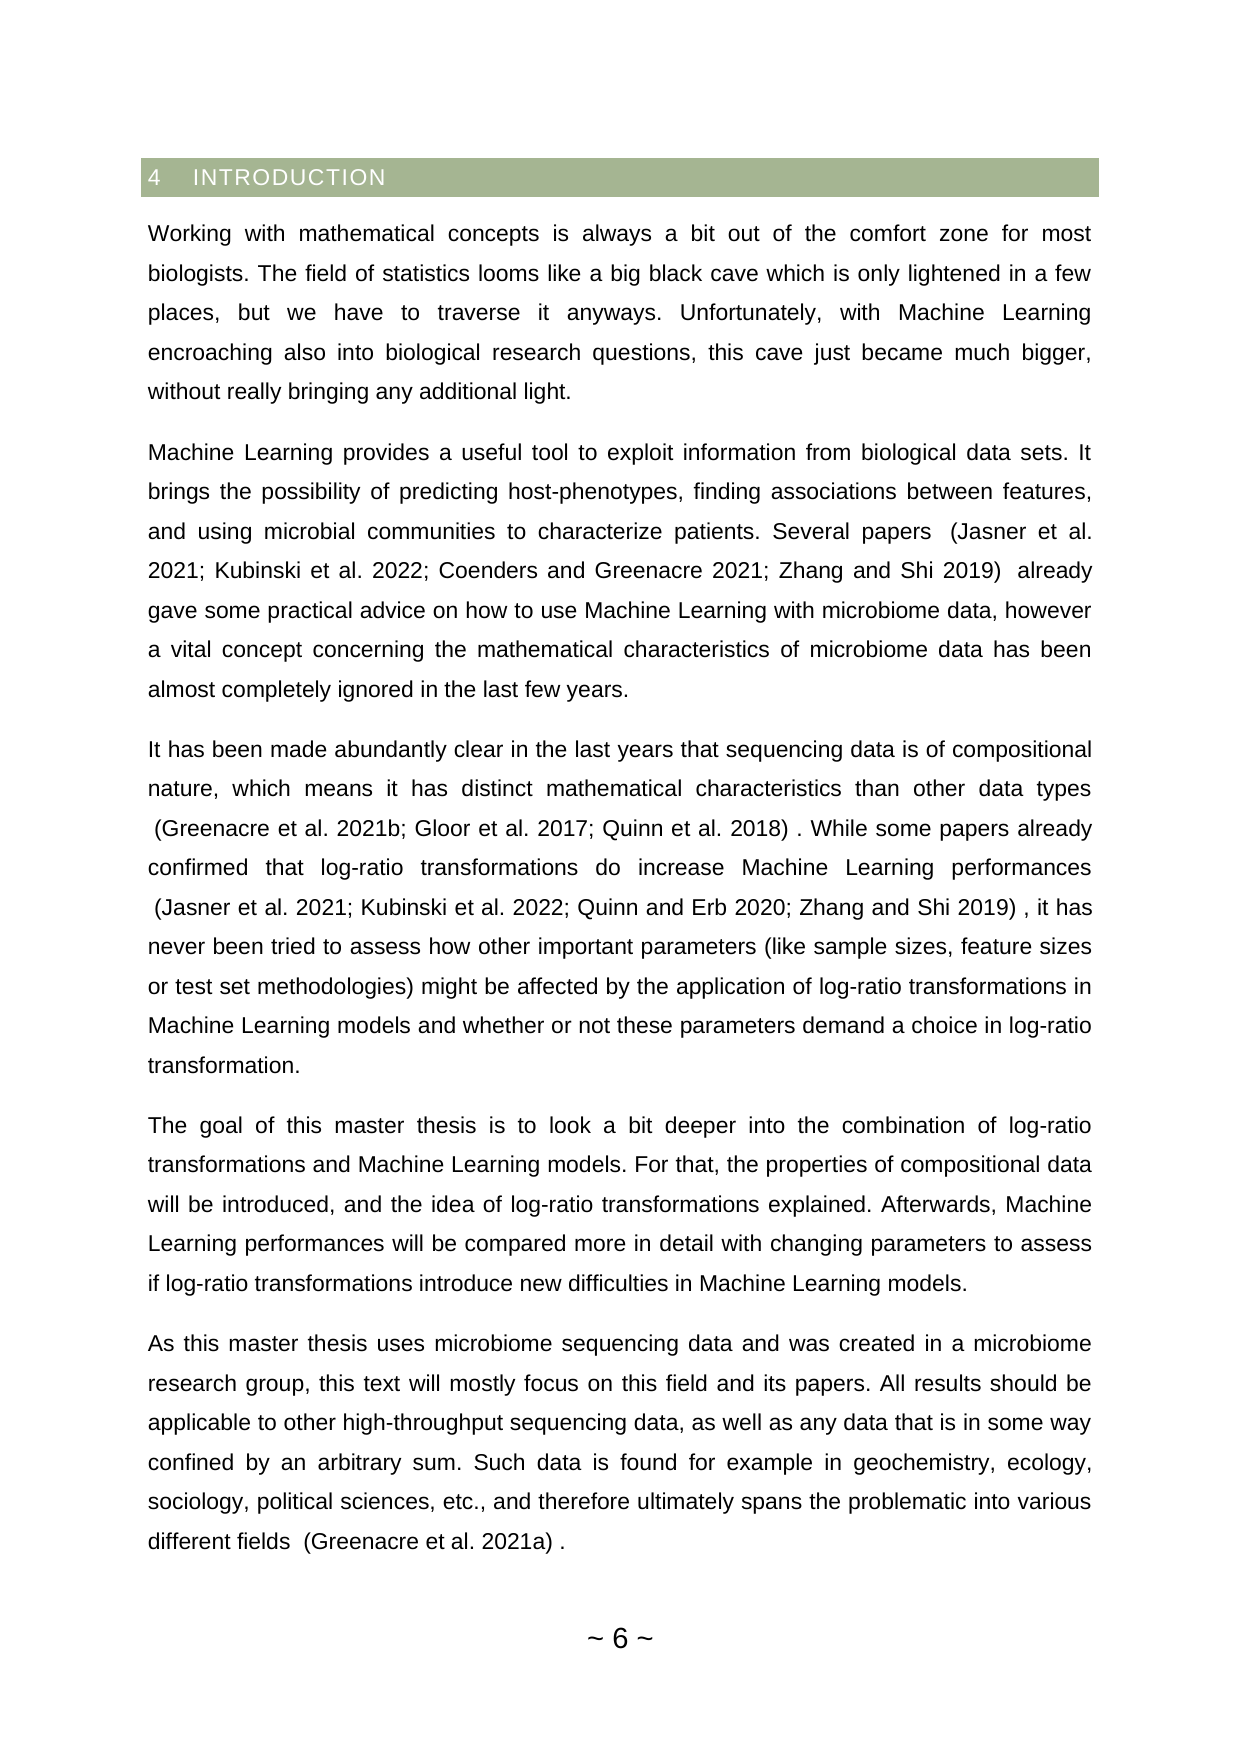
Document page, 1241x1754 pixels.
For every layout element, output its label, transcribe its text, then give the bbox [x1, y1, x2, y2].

text The goal of this master thesis is to look a bit deeper into the combination of log-ratio transformations and Machine Learning models. For that, the properties of compositional data will be introduced, and the idea of log-ratio transformations explained. Afterwards, Machine Learning performances will be compared more in detail with changing parameters to assess if log-ratio transformations introduce new difficulties in Machine Learning models. [148, 1112, 1093, 1296]
text As this master thesis uses microbiome sequencing data and was created in a microbiome research group, this text will mostly focus on this field and its papers. All results should be applicable to other high-throughput sequencing data, as well as any data that is in some way confined by an arbitrary sum. Such data is found for example in geochemistry, ecology, sociology, political sciences, etc., and therefore ultimately spans the problematic into various different fields . [148, 1330, 1093, 1554]
subtitle Introduction [148, 164, 1093, 191]
text It has been made abundantly clear in the last years that sequencing data is of compositional nature, which means it has distinct mathematical characteristics than other data types . While some papers already confirmed that log-ratio transformations do increase Machine Learning performances , it has never been tried to assess how other important parameters (like sample sizes, feature sizes or test set methodologies) might be affected by the application of log-ratio transformations in Machine Learning models and whether or not these parameters demand a choice in log-ratio transformation. [148, 736, 1093, 1078]
text Machine Learning provides a useful tool to exploit information from biological data sets. It brings the possibility of predicting host-phenotypes, finding associations between features, and using microbial communities to characterize patients. Several papers already gave some practical advice on how to use Machine Learning with microbiome data, however a vital concept concerning the mathematical characteristics of microbiome data has been almost completely ignored in the last few years. [148, 439, 1093, 702]
text Working with mathematical concepts is always a bit out of the comfort zone for most biologists. The field of statistics looms like a big black cave which is only lightened in a few places, but we have to traverse it anyways. Unfortunately, with Machine Learning encroaching also into biological research questions, this cave just became much bigger, without really bringing any additional light. [148, 220, 1093, 405]
